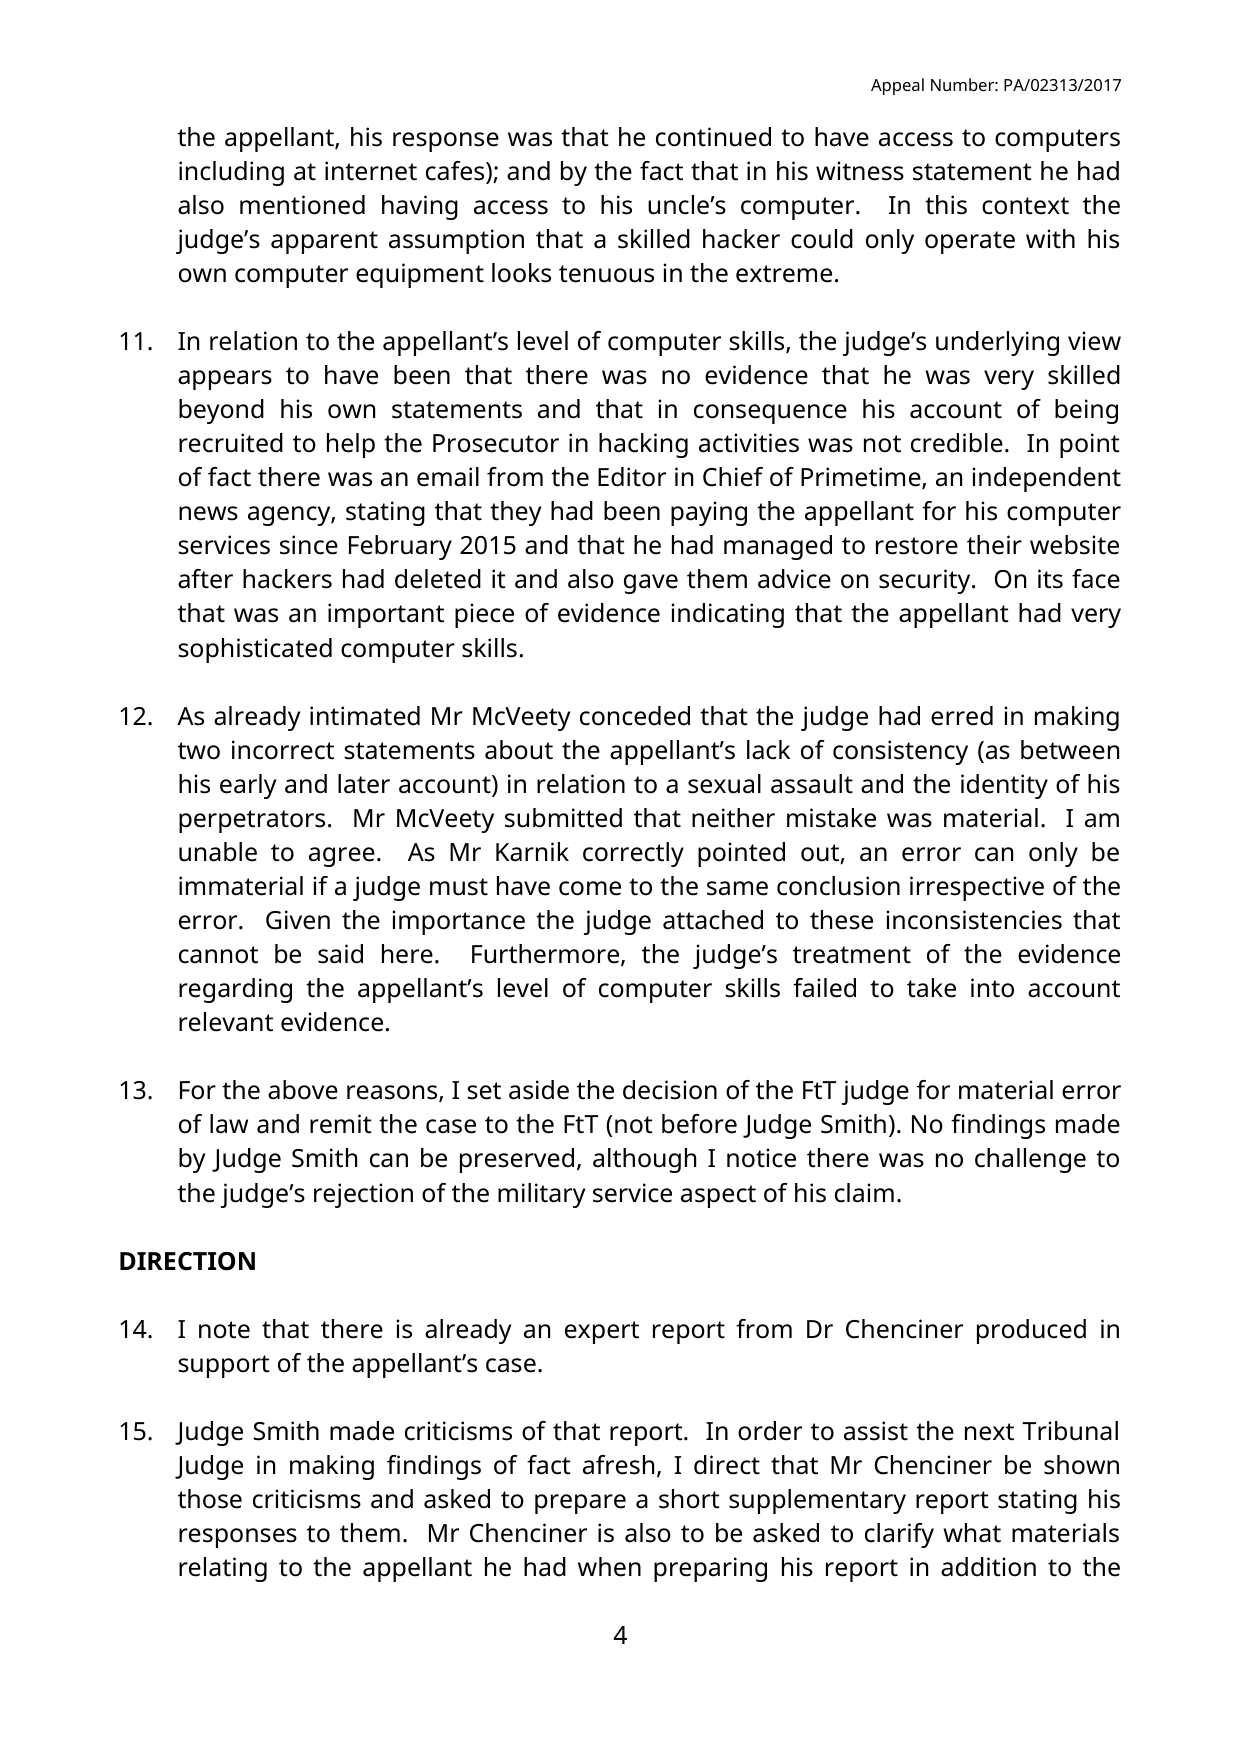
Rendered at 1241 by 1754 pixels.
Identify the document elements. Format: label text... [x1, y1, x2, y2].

text 13. For the above reasons, I set aside the decision of the FtT judge for material error of law and remit the case to the FtT (not before Judge Smith). No findings made by Judge Smith can be preserved, although I notice there was no challenge to the judge’s rejection of the military service aspect of his claim. [118, 1073, 1122, 1209]
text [118, 1414, 1122, 1584]
text DIRECTION [118, 1243, 1122, 1277]
text 11. In relation to the appellant’s level of computer skills, the judge’s underlying view appears to have been that there was no evidence that he was very skilled beyond his own statements and that in consequence his account of being recruited to help the Prosecutor in hacking activities was not credible. In point of fact there was an email from the Editor in Chief of Primetime, an independent news agency, stating that they had been paying the appellant for his computer services since February 2015 and that he had managed to restore their website after hackers had deleted it and also gave them advice on security. On its face that was an important piece of evidence indicating that the appellant had very sophisticated computer skills. [118, 324, 1122, 664]
text 12. As already intimated Mr McVeety conceded that the judge had erred in making two incorrect statements about the appellant’s lack of consistency (as between his early and later account) in relation to a sexual assault and the identity of his perpetrators. Mr McVeety submitted that neither mistake was material. I am unable to agree. As Mr Karnik correctly pointed out, an error can only be immaterial if a judge must have come to the same conclusion irrespective of the error. Given the importance the judge attached to these inconsistencies that cannot be said here. Furthermore, the judge’s treatment of the evidence regarding the appellant’s level of computer skills failed to take into account relevant evidence. [118, 698, 1122, 1039]
text 14. I note that there is already an expert report from Dr Chenciner produced in support of the appellant’s case. [118, 1311, 1122, 1379]
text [118, 119, 1122, 289]
